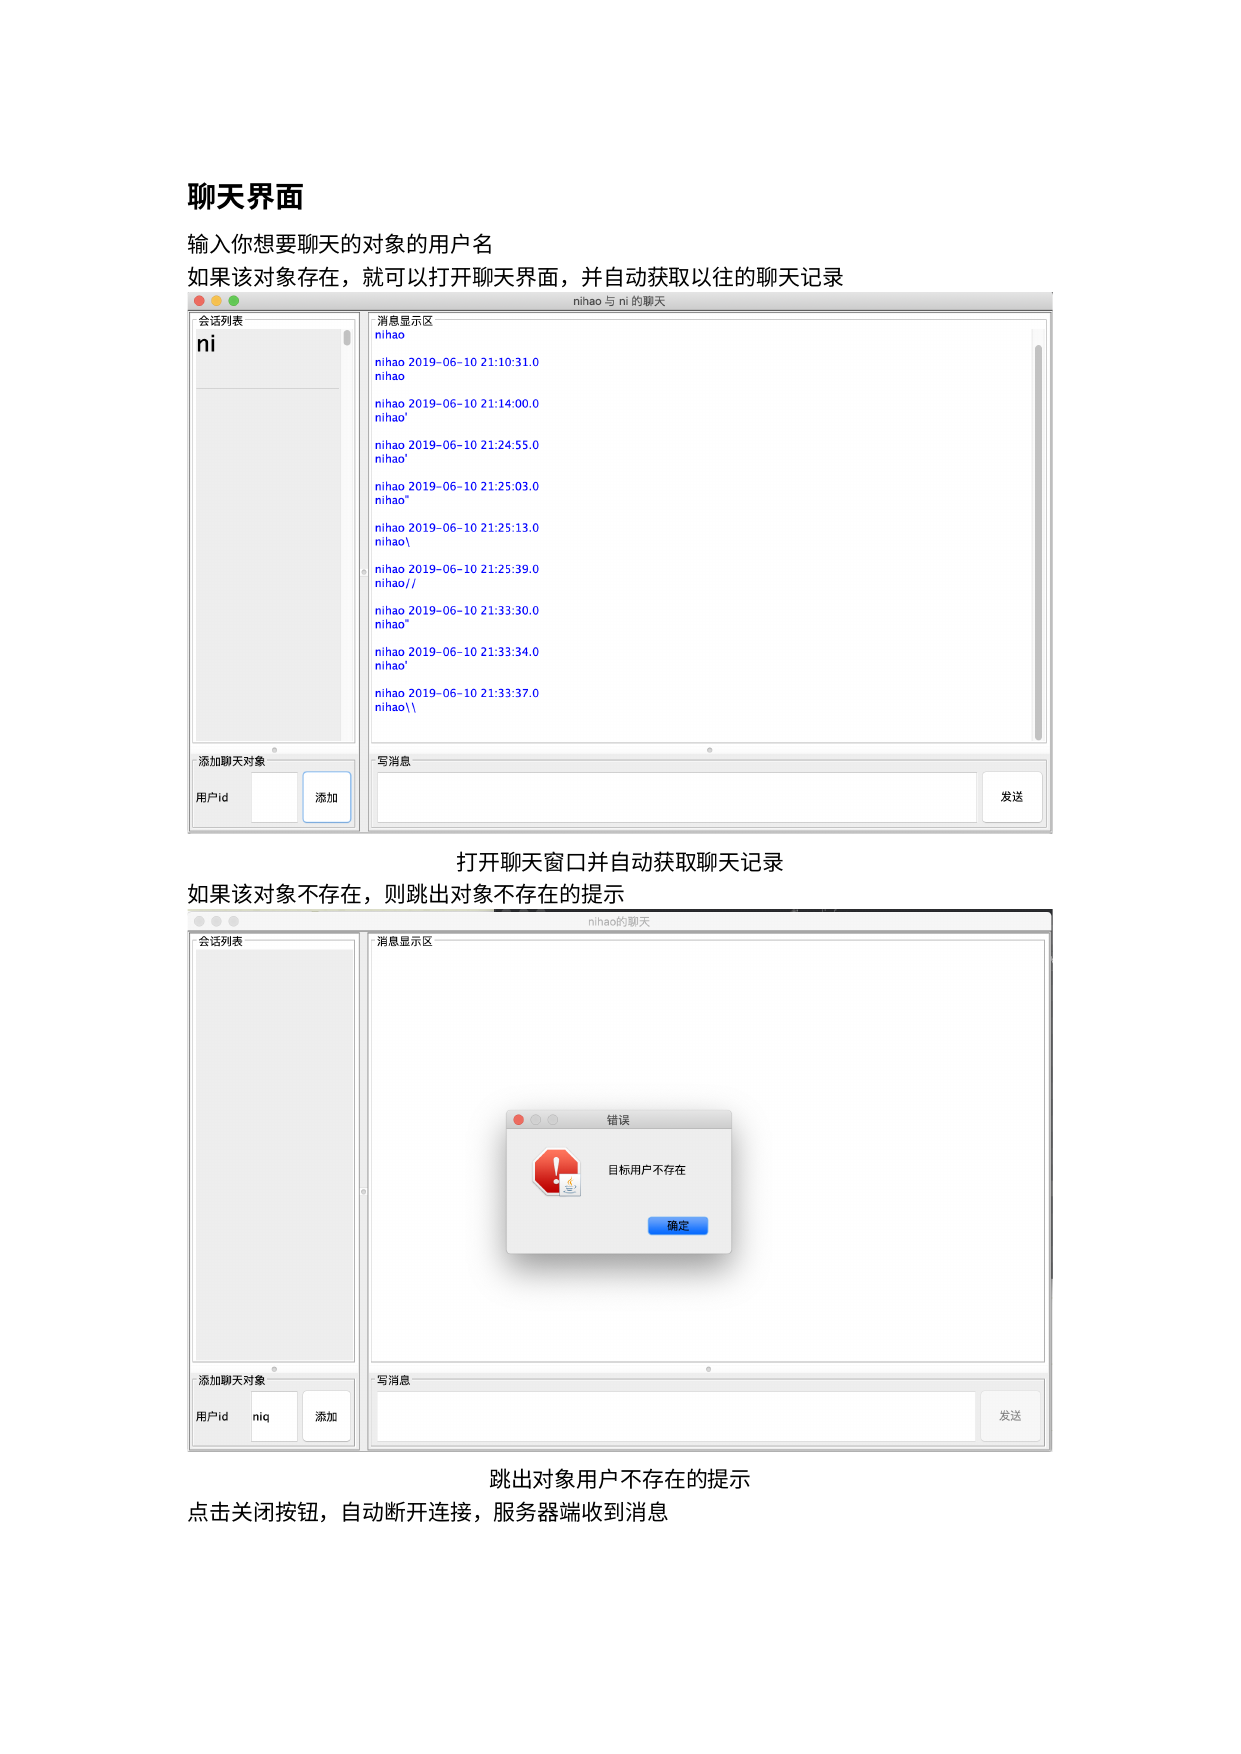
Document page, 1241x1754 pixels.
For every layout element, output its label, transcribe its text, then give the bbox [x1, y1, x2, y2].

picture [187, 909, 1053, 1452]
text 打开聊天窗口并自动获取聊天记录 [187, 844, 1053, 877]
text 跳出对象用户不存在的提示 [187, 1462, 1053, 1494]
text 如果该对象不存在，则跳出对象不存在的提示 [187, 877, 1053, 909]
text 如果该对象存在，就可以打开聊天界面，并自动获取以往的聊天记录 [187, 259, 1053, 292]
text 聊天界面 [187, 162, 1053, 227]
text 点击关闭按钮，自动断开连接，服务器端收到消息 [187, 1494, 1053, 1527]
text 输入你想要聊天的对象的用户名 [187, 227, 1053, 259]
picture [187, 292, 1053, 834]
